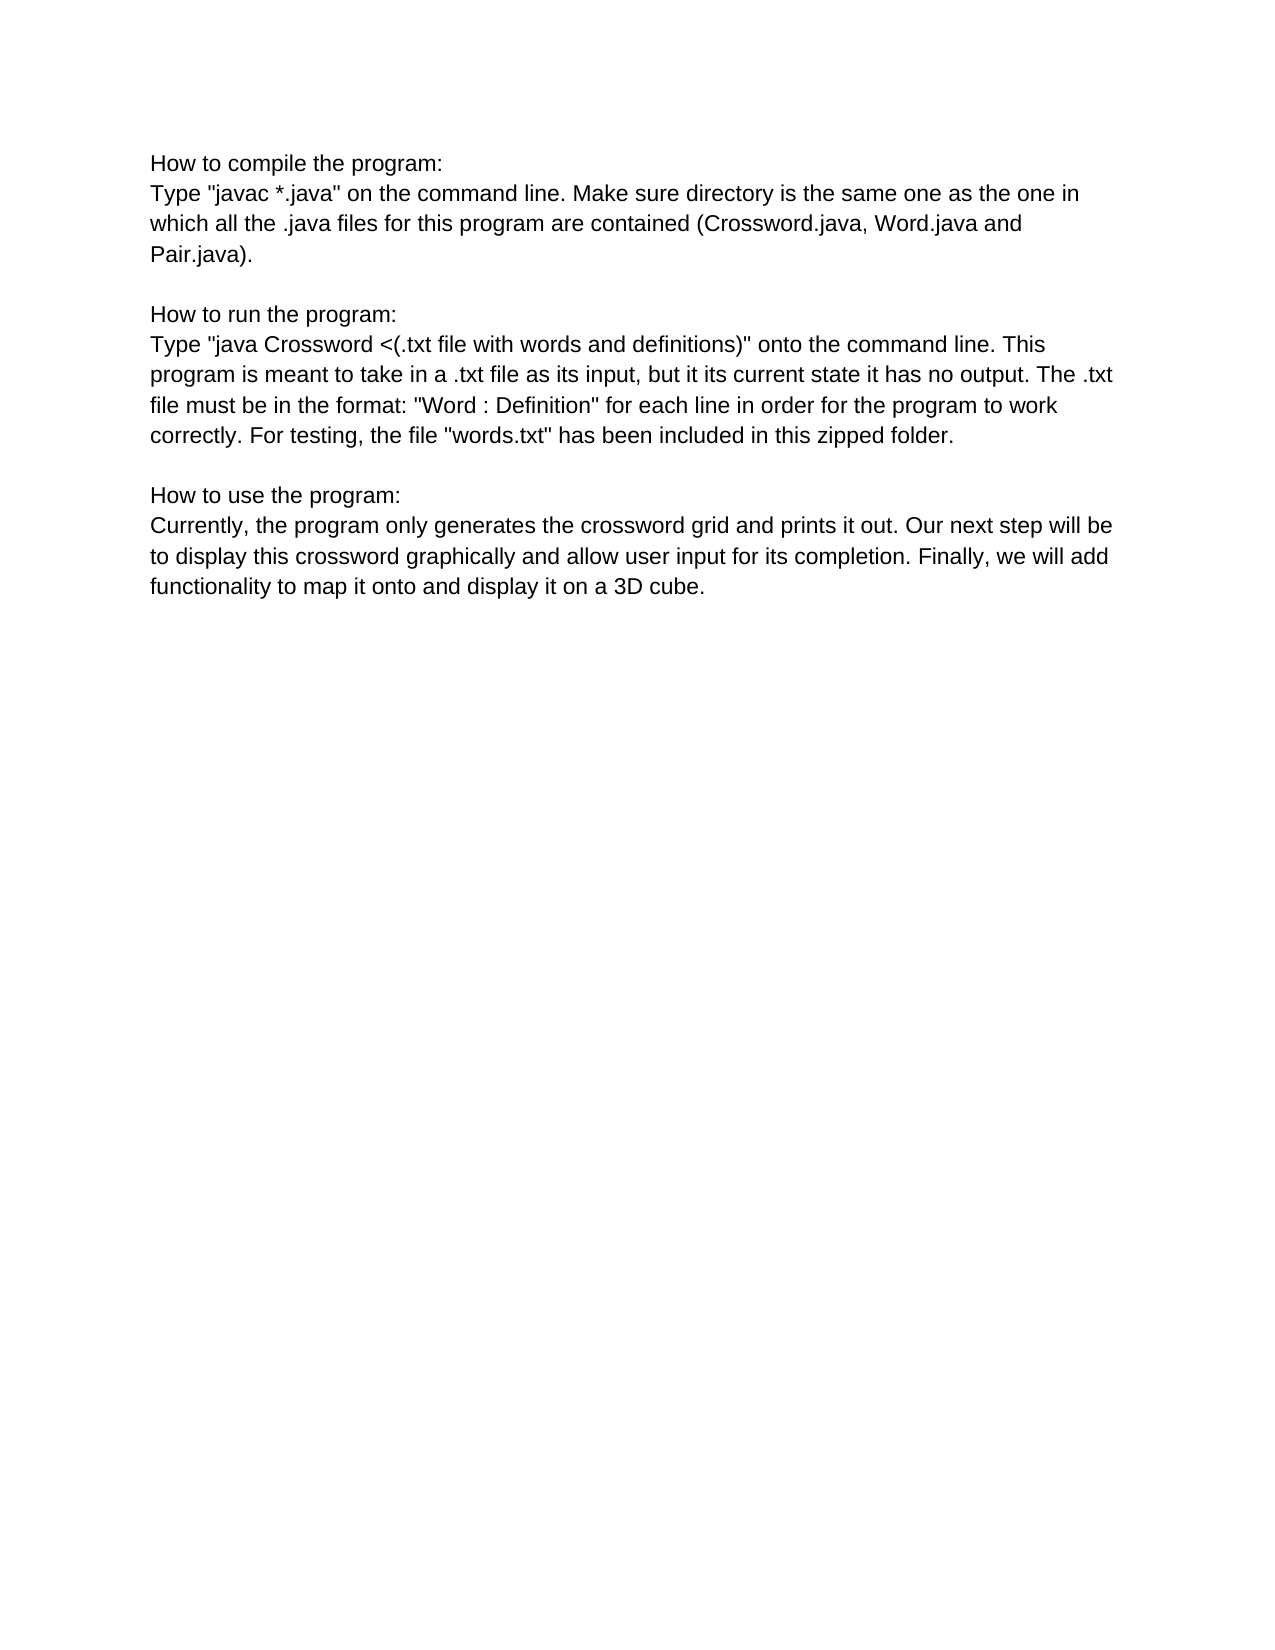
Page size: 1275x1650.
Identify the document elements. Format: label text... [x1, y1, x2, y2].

text How to compile the program: [150, 150, 1125, 176]
text How to use the program: [150, 482, 1125, 509]
text Type "javac *.java" on the command line. Make sure directory is the same one as the one in which all the .java files for this program are contained (Crossword.java, Word.java and Pair.java). [150, 180, 1125, 267]
text Currently, the program only generates the crossword grid and prints it out. Our next step will be to display this crossword graphically and allow user input for its completion. Finally, we will add functionality to map it onto and display it on a 3D cube. [150, 512, 1125, 599]
text How to run the program: [150, 301, 1125, 327]
text Type "java Crossword <(.txt file with words and definitions)" onto the command line. This program is meant to take in a .txt file as its input, but it its current state it has no output. The .txt file must be in the format: "Word : Definition" for each line in order for the program to work correctly. For testing, the file "words.txt" has been included in this zipped folder. [150, 331, 1125, 448]
